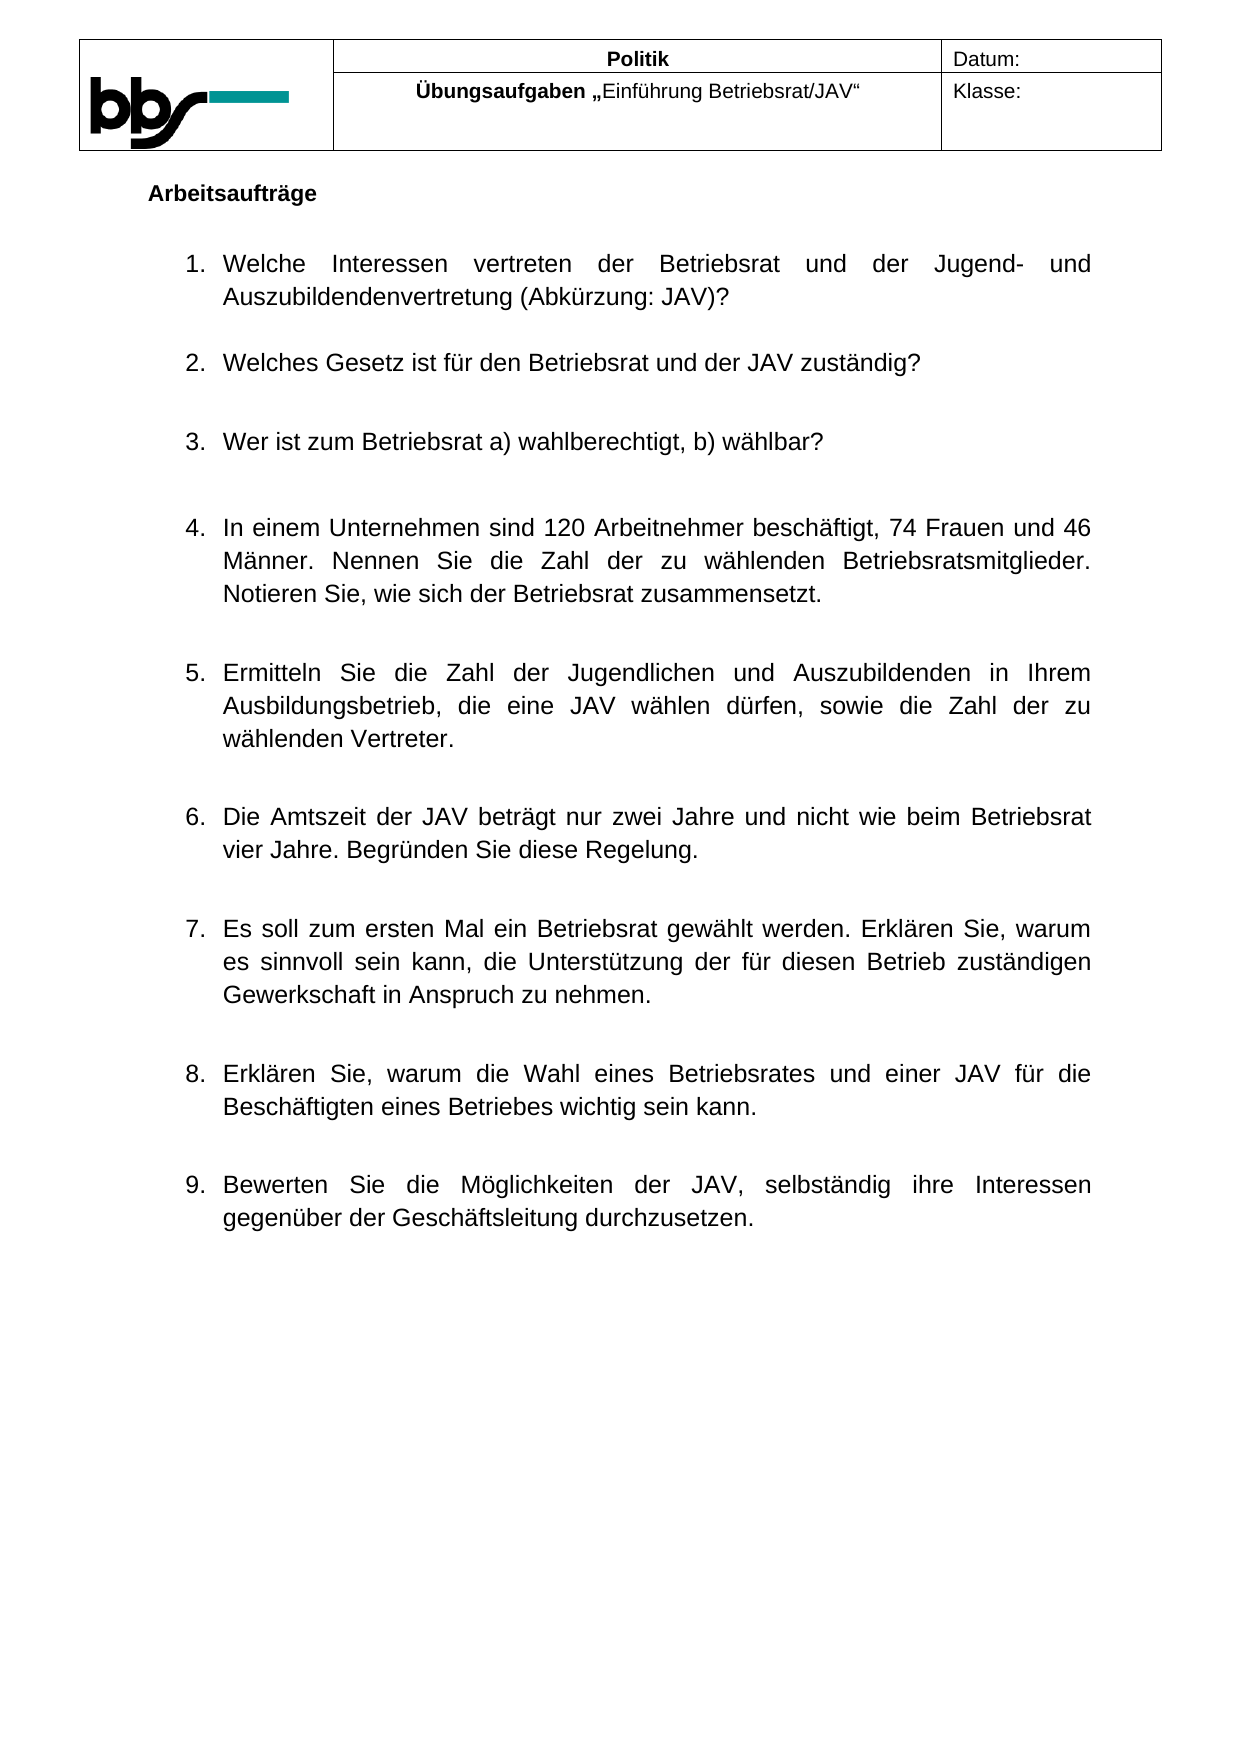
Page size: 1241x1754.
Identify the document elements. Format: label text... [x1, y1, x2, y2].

list Es soll zum ersten Mal ein Betriebsrat gewählt werden. Erklären Sie, warum es sinnvoll sein kann, die Unterstützung der für diesen Betrieb zuständigen Gewerkschaft in Anspruch zu nehmen. [185, 914, 1093, 1009]
text Arbeitsaufträge [148, 151, 1093, 207]
list Welche Interessen vertreten der Betriebsrat und der Jugend- und Auszubildendenvertretung (Abkürzung: JAV)? [185, 249, 1093, 311]
list Erklären Sie, warum die Wahl eines Betriebsrates und einer JAV für die Beschäftigten eines Betriebes wichtig sein kann. [185, 1058, 1093, 1120]
list Bewerten Sie die Möglichkeiten der JAV, selbständig ihre Interessen gegenüber der Geschäftsleitung durchzusetzen. [185, 1170, 1093, 1232]
list Wer ist zum Betriebsrat a) wahlberechtigt, b) wählbar? [185, 427, 1047, 455]
list In einem Unternehmen sind 120 Arbeitnehmer beschäftigt, 74 Frauen und 46 Männer. Nennen Sie die Zahl der zu wählenden Betriebsratsmitglieder. Notieren Sie, wie sich der Betriebsrat zusammensetzt. [185, 513, 1093, 608]
list Die Amtszeit der JAV beträgt nur zwei Jahre und nicht wie beim Betriebsrat vier Jahre. Begründen Sie diese Regelung. [185, 802, 1093, 864]
picture [90, 77, 289, 149]
list Ermitteln Sie die Zahl der Jugendlichen und Auszubildenden in Ihrem Ausbildungsbetrieb, die eine JAV wählen dürfen, sowie die Zahl der zu wählenden Vertreter. [185, 658, 1093, 753]
list Welches Gesetz ist für den Betriebsrat und der JAV zuständig? [185, 348, 1093, 377]
